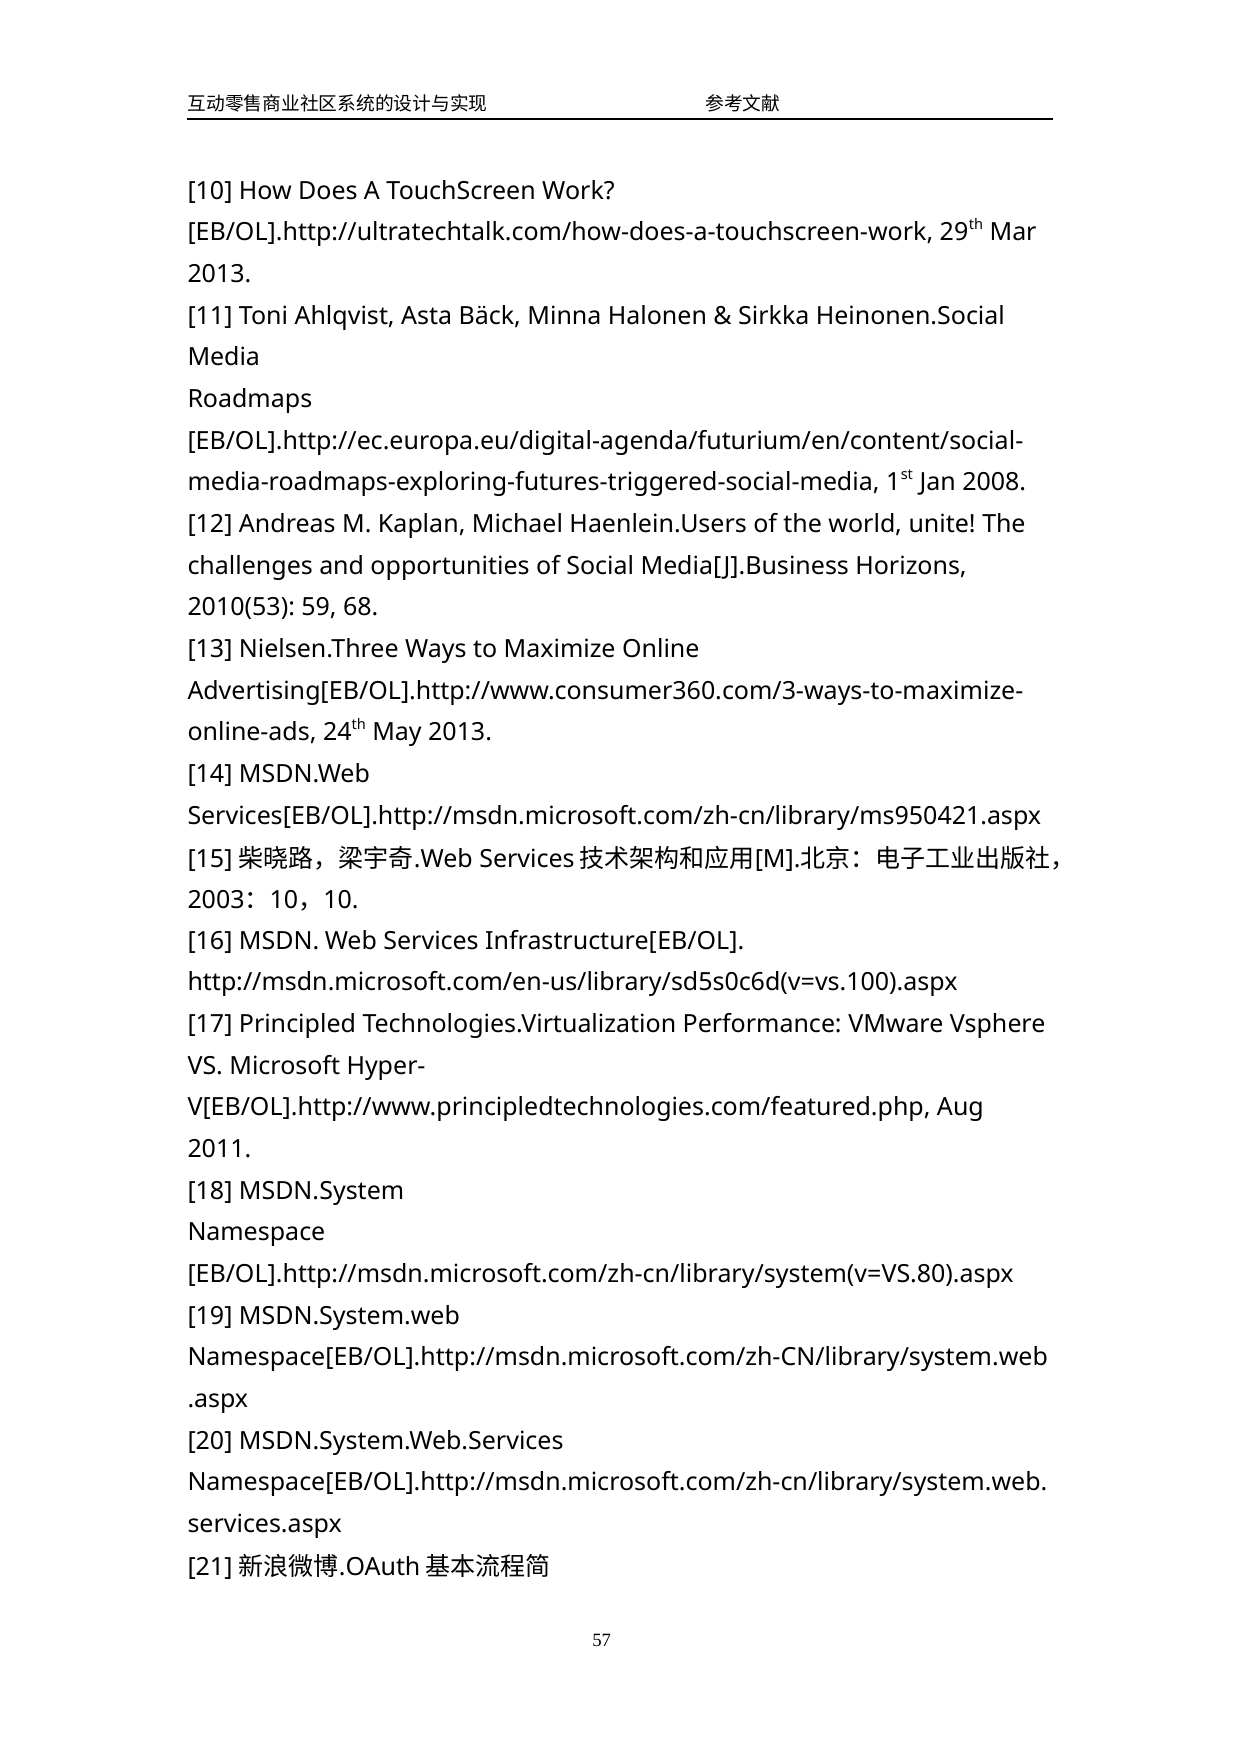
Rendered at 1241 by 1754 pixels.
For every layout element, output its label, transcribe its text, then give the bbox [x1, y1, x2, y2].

text [12] Andreas M. Kaplan, Michael Haenlein.Users of the world, unite! The challenges and opportunities of Social Media[J].Business Horizons, 2010(53): 59, 68. [187, 502, 1053, 627]
text [18] MSDN.System Namespace[EB/OL].http://msdn.microsoft.com/zh-cn/library/system(v=VS.80).aspx [187, 1169, 1053, 1294]
text [17] Principled Technologies.Virtualization Performance: VMware Vsphere VS. Microsoft Hyper-V[EB/OL].http://www.principledtechnologies.com/featured.php, Aug 2011. [187, 1002, 1053, 1169]
text [14] MSDN.Web Services[EB/OL].http://msdn.microsoft.com/zh-cn/library/ms950421.aspx [187, 752, 1053, 835]
text [16] MSDN. Web Services Infrastructure[EB/OL]. http://msdn.microsoft.com/en-us/library/sd5s0c6d(v=vs.100).aspx [187, 919, 1053, 1002]
text [13] Nielsen.Three Ways to Maximize Online Advertising[EB/OL].http://www.consumer360.com/3-ways-to-maximize-online-ads, 24th May 2013. [187, 627, 1053, 752]
text [20] MSDN.System.Web.Services Namespace[EB/OL].http://msdn.microsoft.com/zh-cn/library/system.web.services.aspx [187, 1419, 1053, 1544]
text [11] Toni Ahlqvist, Asta Bäck, Minna Halonen & Sirkka Heinonen.Social Media Roadmaps[EB/OL].http://ec.europa.eu/digital-agenda/futurium/en/content/social-media-roadmaps-exploring-futures-triggered-social-media, 1st Jan 2008. [187, 294, 1053, 502]
text [15] 柴晓路，梁宇奇.Web Services技术架构和应用[M].北京：电子工业出版社，2003：10，10. [187, 835, 1053, 919]
text [10] How Does A TouchScreen Work?[EB/OL].http://ultratechtalk.com/how-does-a-touchscreen-work, 29th Mar 2013. [187, 169, 1053, 294]
text [21] 新浪微博.OAuth基本流程简介[EB/OL].http://open.weibo.com/wiki/OAuth#.E6.A6.82.E8.BF.B0, 30th Mar 2012 [187, 1544, 1053, 1585]
text [19] MSDN.System.web Namespace[EB/OL].http://msdn.microsoft.com/zh-CN/library/system.web.aspx [187, 1294, 1053, 1419]
